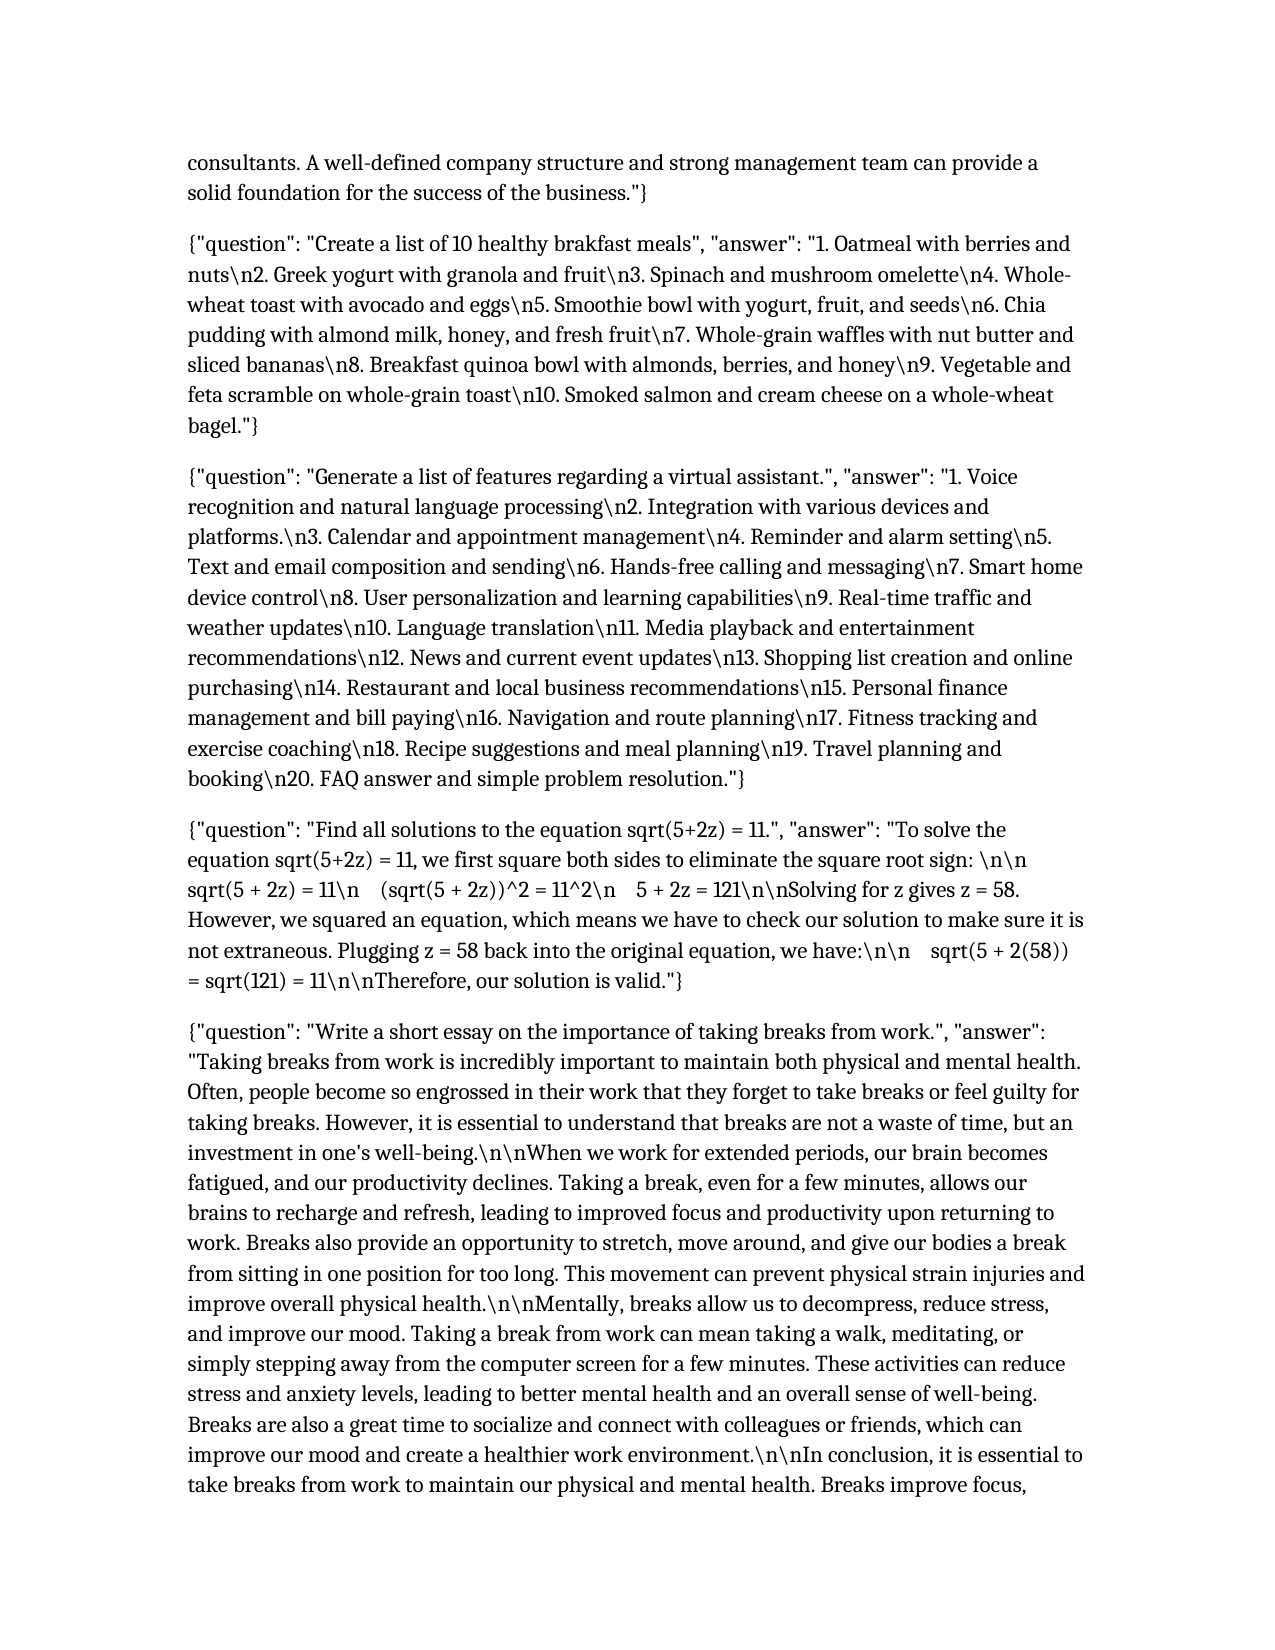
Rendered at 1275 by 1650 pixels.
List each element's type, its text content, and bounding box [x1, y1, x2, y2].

text {"question": "Create a list of 10 healthy brakfast meals", "answer": "1. Oatmeal with berries and nuts\n2. Greek yogurt with granola and fruit\n3. Spinach and mushroom omelette\n4. Whole-wheat toast with avocado and eggs\n5. Smoothie bowl with yogurt, fruit, and seeds\n6. Chia pudding with almond milk, honey, and fresh fruit\n7. Whole-grain waffles with nut butter and sliced bananas\n8. Breakfast quinoa bowl with almonds, berries, and honey\n9. Vegetable and feta scramble on whole-grain toast\n10. Smoked salmon and cream cheese on a whole-wheat bagel."} [187, 231, 1087, 439]
text {"question": "Generate a list of features regarding a virtual assistant.", "answer": "1. Voice recognition and natural language processing\n2. Integration with various devices and platforms.\n3. Calendar and appointment management\n4. Reminder and alarm setting\n5. Text and email composition and sending\n6. Hands-free calling and messaging\n7. Smart home device control\n8. User personalization and learning capabilities\n9. Real-time traffic and weather updates\n10. Language translation\n11. Media playback and entertainment recommendations\n12. News and current event updates\n13. Shopping list creation and online purchasing\n14. Restaurant and local business recommendations\n15. Personal finance management and bill paying\n16. Navigation and route planning\n17. Fitness tracking and exercise coaching\n18. Recipe suggestions and meal planning\n19. Travel planning and booking\n20. FAQ answer and simple problem resolution."} [187, 463, 1087, 792]
text {"question": "Find all solutions to the equation sqrt(5+2z) = 11.", "answer": "To solve the equation sqrt(5+2z) = 11, we first square both sides to eliminate the square root sign: \n\n sqrt(5 + 2z) = 11\n (sqrt(5 + 2z))^2 = 11^2\n 5 + 2z = 121\n\nSolving for z gives z = 58. However, we squared an equation, which means we have to check our solution to make sure it is not extraneous. Plugging z = 58 back into the original equation, we have:\n\n sqrt(5 + 2(58)) = sqrt(121) = 11\n\nTherefore, our solution is valid."} [187, 817, 1087, 994]
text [187, 1019, 1087, 1498]
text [187, 150, 1087, 207]
